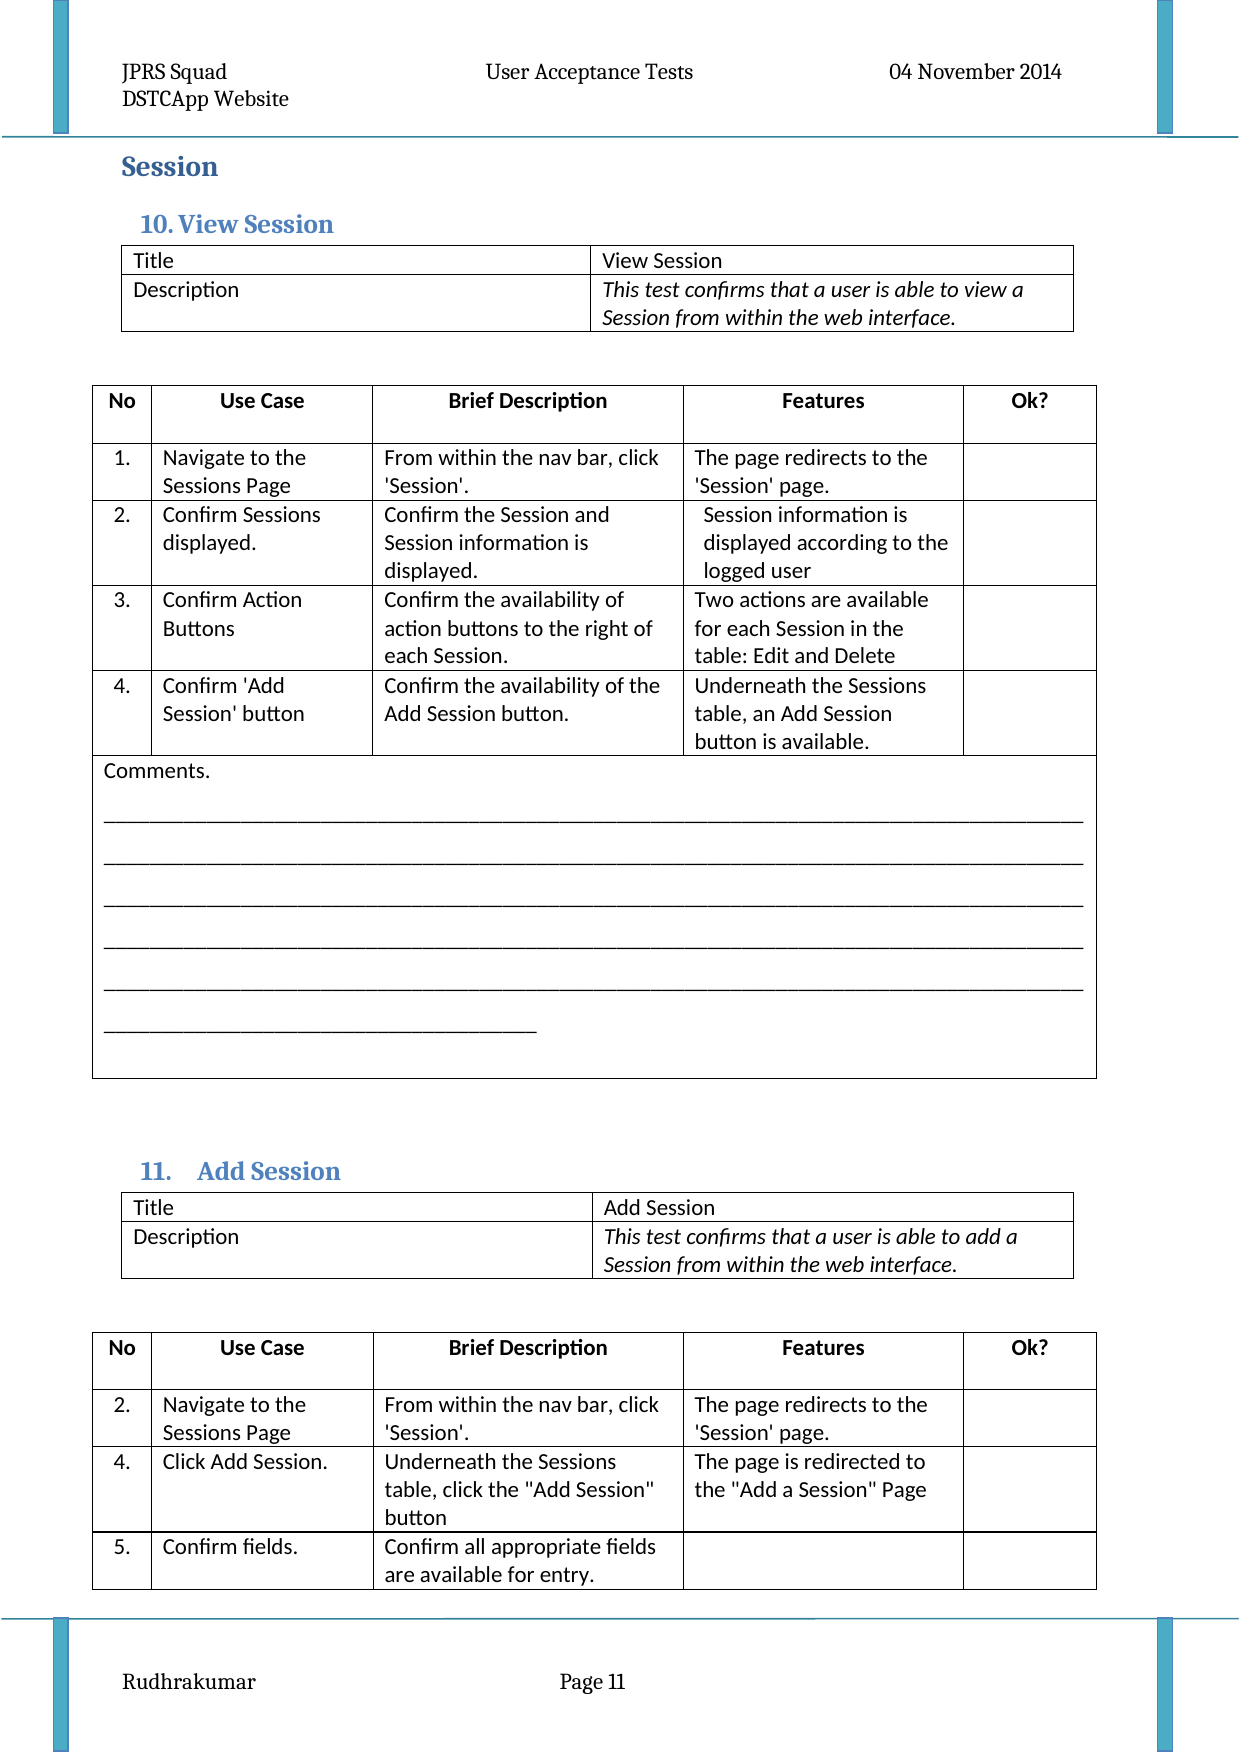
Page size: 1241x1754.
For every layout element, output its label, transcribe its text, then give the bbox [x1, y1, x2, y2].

table_cell From within the nav bar, click 'Session'. [373, 444, 683, 499]
table_cell 2. [93, 501, 151, 584]
table_cell This test confirms that a user is able to add a Session from within the web interface. [593, 1222, 1073, 1278]
subtitle Add Session [141, 1156, 1090, 1187]
table_cell The page is redirected to the "Add a Session" Page [684, 1447, 963, 1531]
table_header Brief Description [374, 1333, 683, 1389]
table_cell Underneath the Sessions table, an Add Session button is available. [684, 671, 963, 755]
table_cell Confirm all appropriate fields are available for entry. [374, 1533, 683, 1588]
table_cell From within the nav bar, click 'Session'. [374, 1390, 683, 1446]
table_cell [964, 671, 1096, 755]
table_header Title [122, 1193, 592, 1221]
table_header Ok? [964, 1333, 1096, 1389]
table_cell The page redirects to the 'Session' page. [684, 1390, 963, 1446]
table_cell Session information is displayed according to the logged user [684, 501, 963, 584]
table_cell Click Add Session. [152, 1447, 373, 1531]
table_cell [964, 1447, 1096, 1531]
table_cell Description [122, 1222, 592, 1278]
table_cell Confirm the Session and Session information is displayed. [373, 501, 683, 584]
table_cell Confirm Sessions displayed. [152, 501, 372, 584]
table_header Brief Description [373, 386, 683, 442]
table_cell Confirm the availability of action buttons to the right of each Session. [373, 586, 683, 670]
table_cell The page redirects to the 'Session' page. [684, 444, 963, 499]
table_cell This test confirms that a user is able to view a Session from within the web interface. [591, 275, 1073, 331]
table_header No [93, 386, 151, 442]
table_cell Underneath the Sessions table, click the "Add Session" button [374, 1447, 683, 1531]
table_cell [684, 1533, 963, 1588]
table_header Add Session [593, 1193, 1073, 1221]
table_cell Two actions are available for each Session in the table: Edit and Delete [684, 586, 963, 670]
table_cell Confirm fields. [152, 1533, 373, 1588]
table_cell 3. [93, 586, 151, 670]
table_header Use Case [152, 386, 372, 442]
table_header Features [684, 386, 963, 442]
table_cell [964, 1533, 1096, 1588]
table_cell [964, 501, 1096, 584]
table_cell Confirm Action Buttons [152, 586, 372, 670]
table_cell Confirm 'Add Session' button [152, 671, 372, 755]
table_cell [964, 586, 1096, 670]
table_cell [964, 1390, 1096, 1446]
table_cell Confirm the availability of the Add Session button. [373, 671, 683, 755]
table_header Use Case [152, 1333, 373, 1389]
table_header Features [684, 1333, 963, 1389]
table_cell Description [122, 275, 590, 331]
table_header Title [122, 246, 590, 274]
table_cell Navigate to the Sessions Page [152, 1390, 373, 1446]
table_header No [93, 1333, 151, 1389]
table_cell 4. [93, 671, 151, 755]
table_cell 5. [93, 1533, 151, 1588]
table_cell 4. [93, 1447, 151, 1531]
table_cell 2. [93, 1390, 151, 1446]
subtitle Session [122, 150, 1090, 183]
table_cell [964, 444, 1096, 499]
subtitle View Session [141, 209, 1090, 241]
table_cell Comments. ____________________________________________________________________________________________________________________________________________________________________________________________________________________________________________________________________________________________________________________________________________________________________________________________________________________________________________________________________________________ [93, 756, 1096, 1078]
table_header Ok? [964, 386, 1096, 442]
table_header View Session [591, 246, 1073, 274]
table_cell Navigate to the Sessions Page [152, 444, 372, 499]
table_cell 1. [93, 444, 151, 499]
